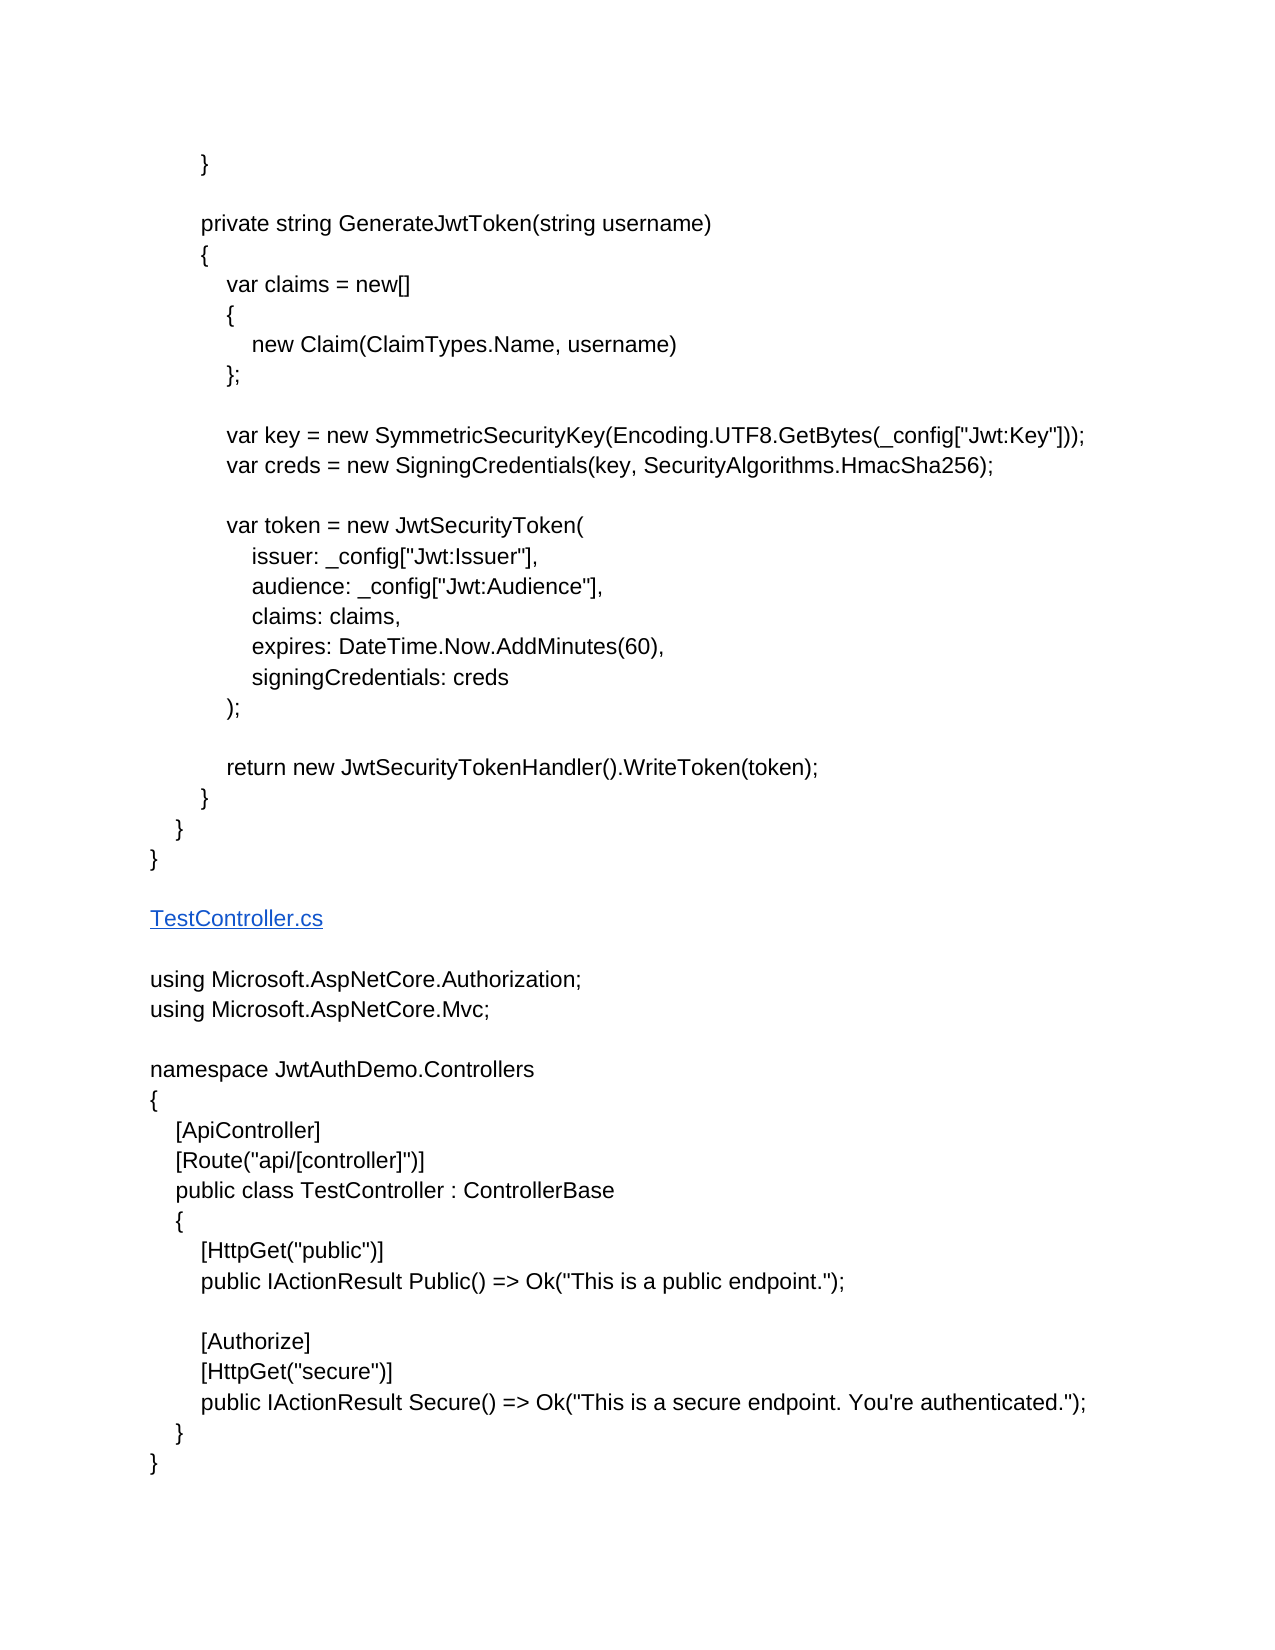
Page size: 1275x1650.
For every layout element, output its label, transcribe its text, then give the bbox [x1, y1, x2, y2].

text public IActionResult Secure() => Ok("This is a secure endpoint. You're authenticated."); [150, 1388, 1125, 1415]
text [Authorize] [150, 1328, 1125, 1354]
text [Route("api/[controller]")] [150, 1147, 1125, 1173]
text [HttpGet("secure")] [150, 1358, 1125, 1385]
text var token = new JwtSecurityToken( [150, 512, 1125, 539]
text claims: claims, [150, 603, 1125, 629]
text signingCredentials: creds [150, 663, 1125, 690]
text } [150, 845, 1125, 871]
text } [150, 814, 1125, 841]
text { [150, 1207, 1125, 1234]
text { [150, 1086, 1125, 1113]
text }; [150, 361, 1125, 388]
text [ApiController] [150, 1117, 1125, 1143]
text } [150, 784, 1125, 811]
text new Claim(ClaimTypes.Name, username) [150, 331, 1125, 358]
text TestController.cs [150, 905, 1125, 932]
text private string GenerateJwtToken(string username) [150, 210, 1125, 237]
text { [150, 301, 1125, 327]
text var creds = new SigningCredentials(key, SecurityAlgorithms.HmacSha256); [150, 452, 1125, 478]
text var key = new SymmetricSecurityKey(Encoding.UTF8.GetBytes(_config["Jwt:Key"])); [150, 422, 1125, 448]
text public class TestController : ControllerBase [150, 1177, 1125, 1203]
text namespace JwtAuthDemo.Controllers [150, 1056, 1125, 1083]
text audience: _config["Jwt:Audience"], [150, 573, 1125, 599]
text public IActionResult Public() => Ok("This is a public endpoint."); [150, 1268, 1125, 1294]
text var claims = new[] [150, 271, 1125, 297]
text ); [150, 694, 1125, 720]
text return new JwtSecurityTokenHandler().WriteToken(token); [150, 754, 1125, 781]
text issuer: _config["Jwt:Issuer"], [150, 543, 1125, 569]
text } [150, 1419, 1125, 1445]
text { [150, 241, 1125, 267]
text using Microsoft.AspNetCore.Authorization; [150, 966, 1125, 992]
text using Microsoft.AspNetCore.Mvc; [150, 996, 1125, 1022]
text expires: DateTime.Now.AddMinutes(60), [150, 633, 1125, 660]
text } [150, 150, 1125, 176]
text } [150, 1449, 1125, 1475]
text [HttpGet("public")] [150, 1237, 1125, 1264]
